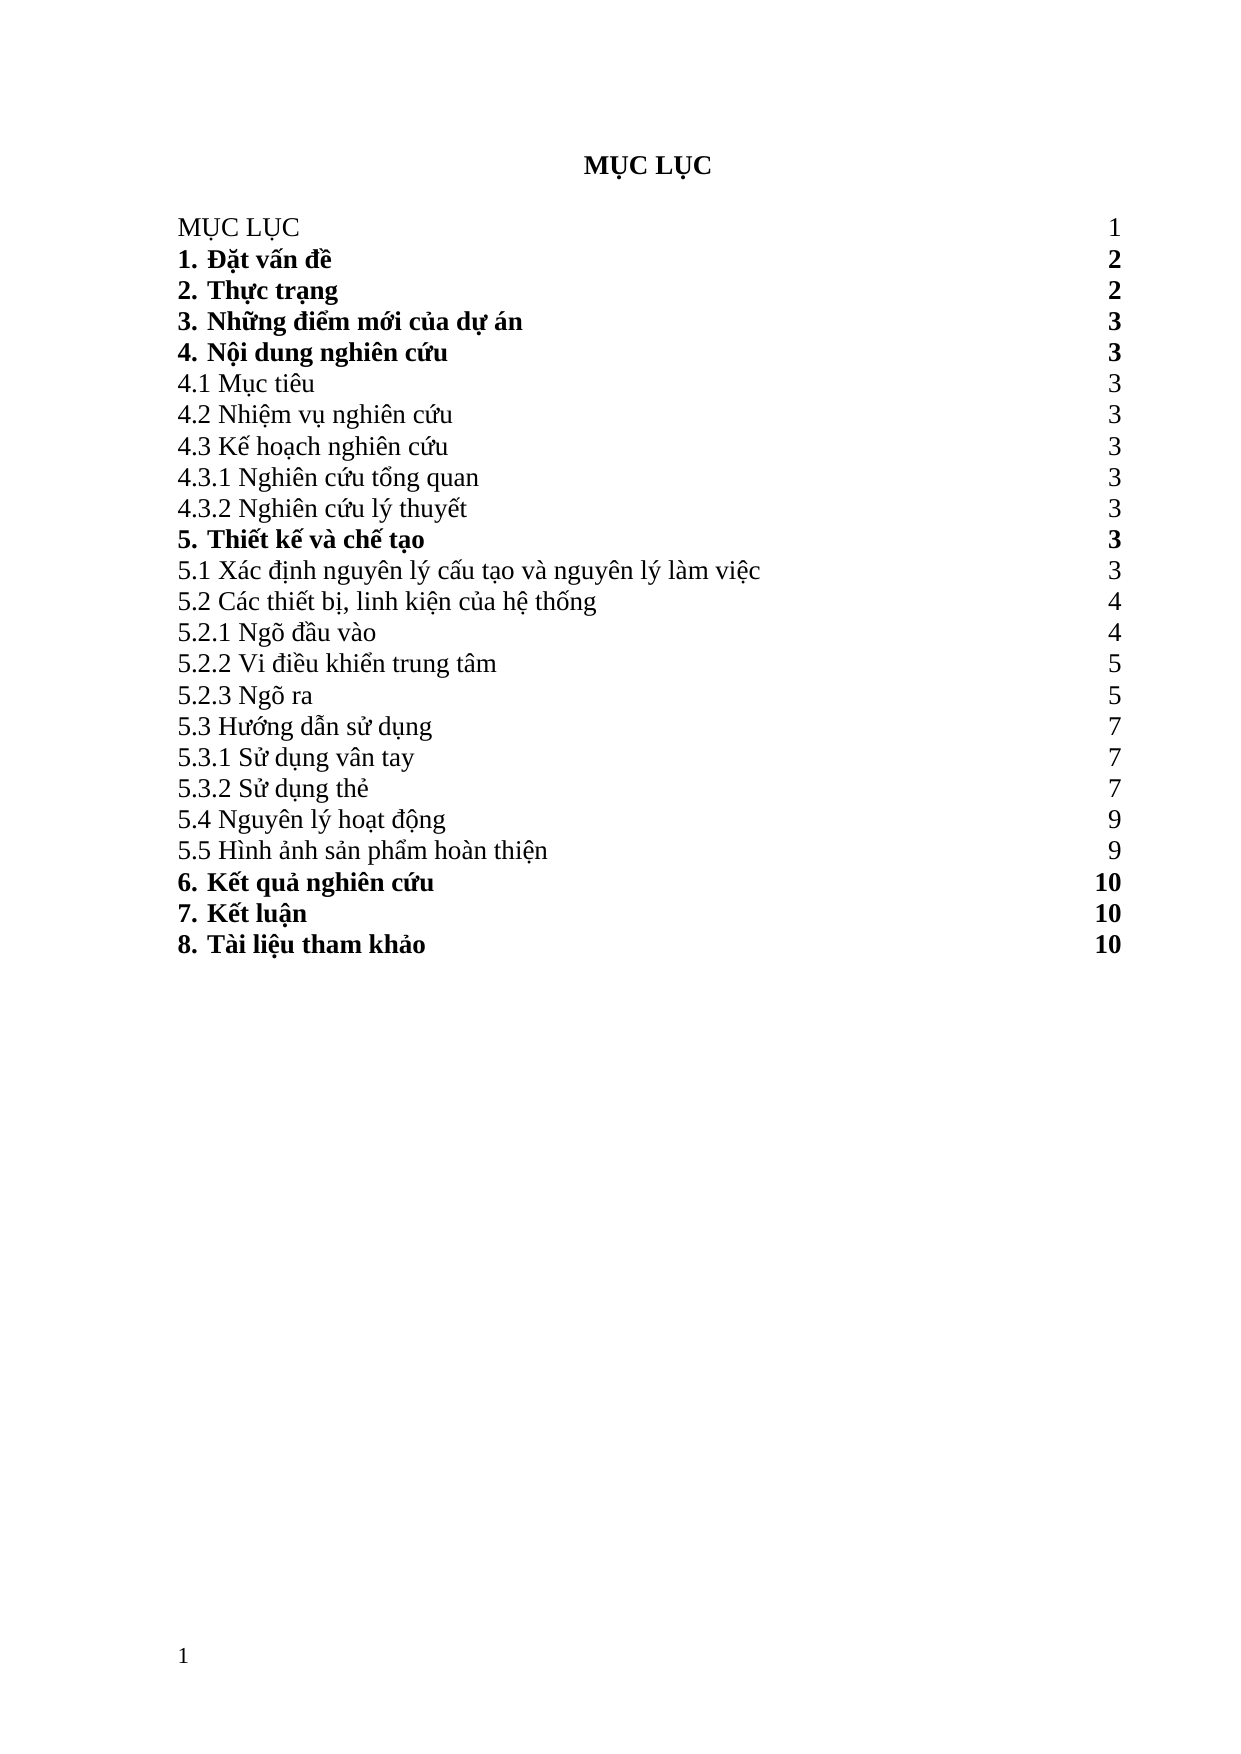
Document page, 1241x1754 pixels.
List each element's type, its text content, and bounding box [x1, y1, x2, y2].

subtitle MỤC LỤC [177, 149, 1119, 180]
